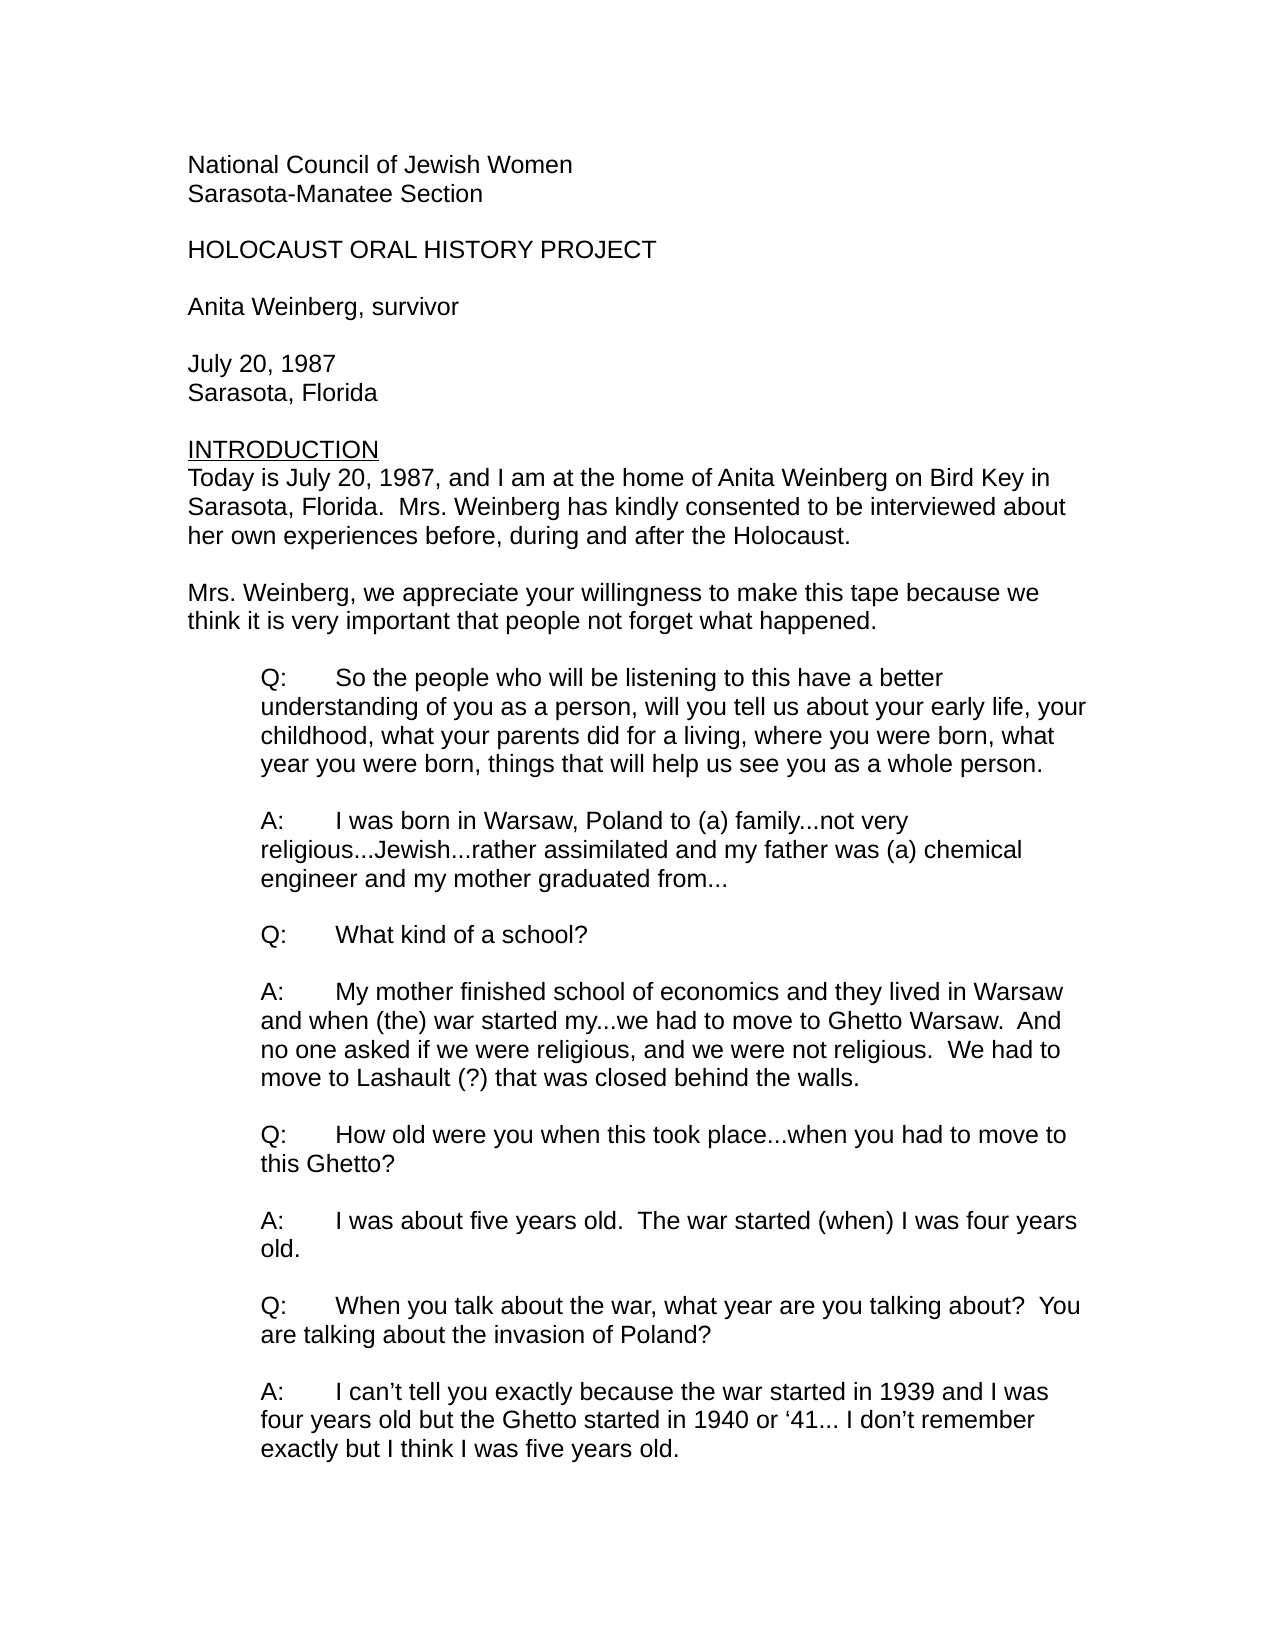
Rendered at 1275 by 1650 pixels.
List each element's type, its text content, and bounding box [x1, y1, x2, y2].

text HOLOCAUST ORAL HISTORY PROJECT [187, 236, 1087, 265]
text A: I was born in Warsaw, Poland to (a) family...not very religious...Jewish...rather assimilated and my father was (a) chemical engineer and my mother graduated from... [260, 811, 1087, 897]
text National Council of Jewish Women [187, 150, 1087, 179]
text Mrs. Weinberg, we appreciate your willingness to make this tape because we think it is very important that people not forget what happened. [187, 581, 1087, 639]
text Q: So the people who will be listening to this have a better understanding of you as a person, will you tell us about your early life, your childhood, what your parents did for a living, where you were born, what year you were born, things that will help us see you as a whole person. [260, 667, 1087, 782]
text July 20, 1987 [187, 351, 1087, 380]
text Today is July 20, 1987, and I am at the home of Anita Weinberg on Bird Key in Sarasota, Florida. Mrs. Weinberg has kindly consented to be interviewed about her own experiences before, during and after the Holocaust. [187, 466, 1087, 552]
text INTRODUCTION [187, 437, 1087, 466]
text A: I was about five years old. The war started (when) I was four years old. [260, 1214, 1087, 1271]
text Anita Weinberg, survivor [187, 294, 1087, 322]
text Q: When you talk about the war, what year are you talking about? You are talking about the invasion of Poland? [260, 1300, 1087, 1357]
text A: My mother finished school of economics and they lived in Warsaw and when (the) war started my...we had to move to Ghetto Warsaw. And no one asked if we were religious, and we were not religious. We had to move to Lashault (?) that was closed behind the walls. [260, 984, 1087, 1099]
text Q: How old were you when this took place...when you had to move to this Ghetto? [260, 1127, 1087, 1185]
text Sarasota-Manatee Section [187, 179, 1087, 207]
text A: I can’t tell you exactly because the war started in 1939 and I was four years old but the Ghetto started in 1940 or ‘41... I don’t remember exactly but I think I was five years old. [260, 1386, 1087, 1472]
text Sarasota, Florida [187, 380, 1087, 409]
text Q: What kind of a school? [260, 926, 1087, 955]
